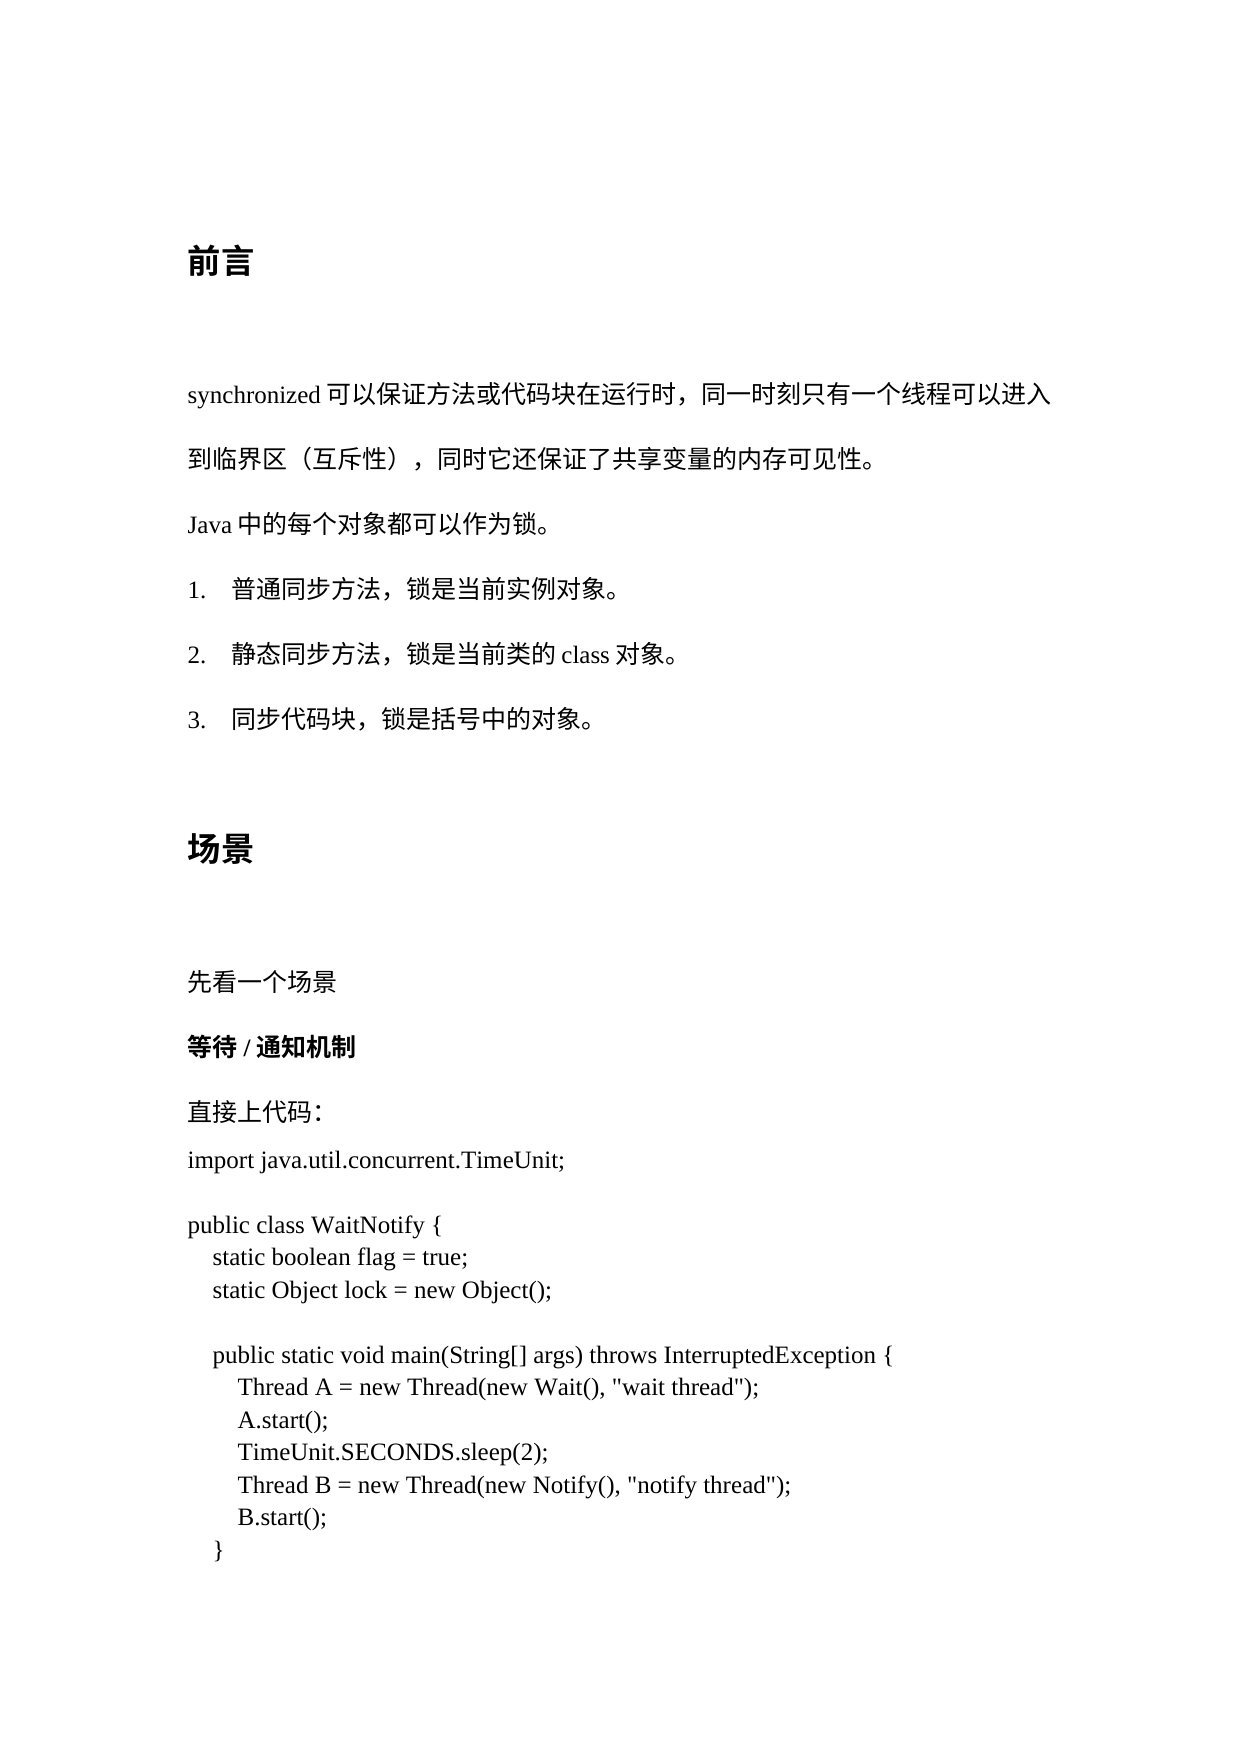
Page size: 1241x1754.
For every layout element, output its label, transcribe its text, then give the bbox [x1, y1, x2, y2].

text 直接上代码： [187, 1078, 1053, 1143]
text public class WaitNotify { [187, 1208, 1053, 1240]
text static Object lock = new Object(); [187, 1273, 1053, 1305]
list 普通同步方法，锁是当前实例对象。 [187, 555, 1053, 620]
text 先看一个场景 [187, 948, 1053, 1013]
text static boolean flag = true; [187, 1240, 1053, 1273]
list 静态同步方法，锁是当前类的class对象。 [187, 620, 1053, 685]
text public static void main(String[] args) throws InterruptedException { [187, 1338, 1053, 1370]
text Thread B = new Thread(new Notify(), "notify thread"); [187, 1468, 1053, 1500]
list 同步代码块，锁是括号中的对象。 [187, 685, 1053, 750]
text Thread A = new Thread(new Wait(), "wait thread"); [187, 1370, 1053, 1403]
text TimeUnit.SECONDS.sleep(2); [187, 1435, 1053, 1468]
text } [187, 1533, 1053, 1565]
text import java.util.concurrent.TimeUnit; [187, 1143, 1053, 1175]
text synchronized可以保证方法或代码块在运行时，同一时刻只有一个线程可以进入到临界区（互斥性），同时它还保证了共享变量的内存可见性。 [187, 360, 1053, 490]
text A.start(); [187, 1403, 1053, 1435]
text B.start(); [187, 1500, 1053, 1533]
text 等待 / 通知机制 [187, 1013, 1053, 1078]
subtitle 场景 [187, 815, 1053, 880]
subtitle 前言 [187, 227, 1053, 292]
text Java中的每个对象都可以作为锁。 [187, 490, 1053, 555]
